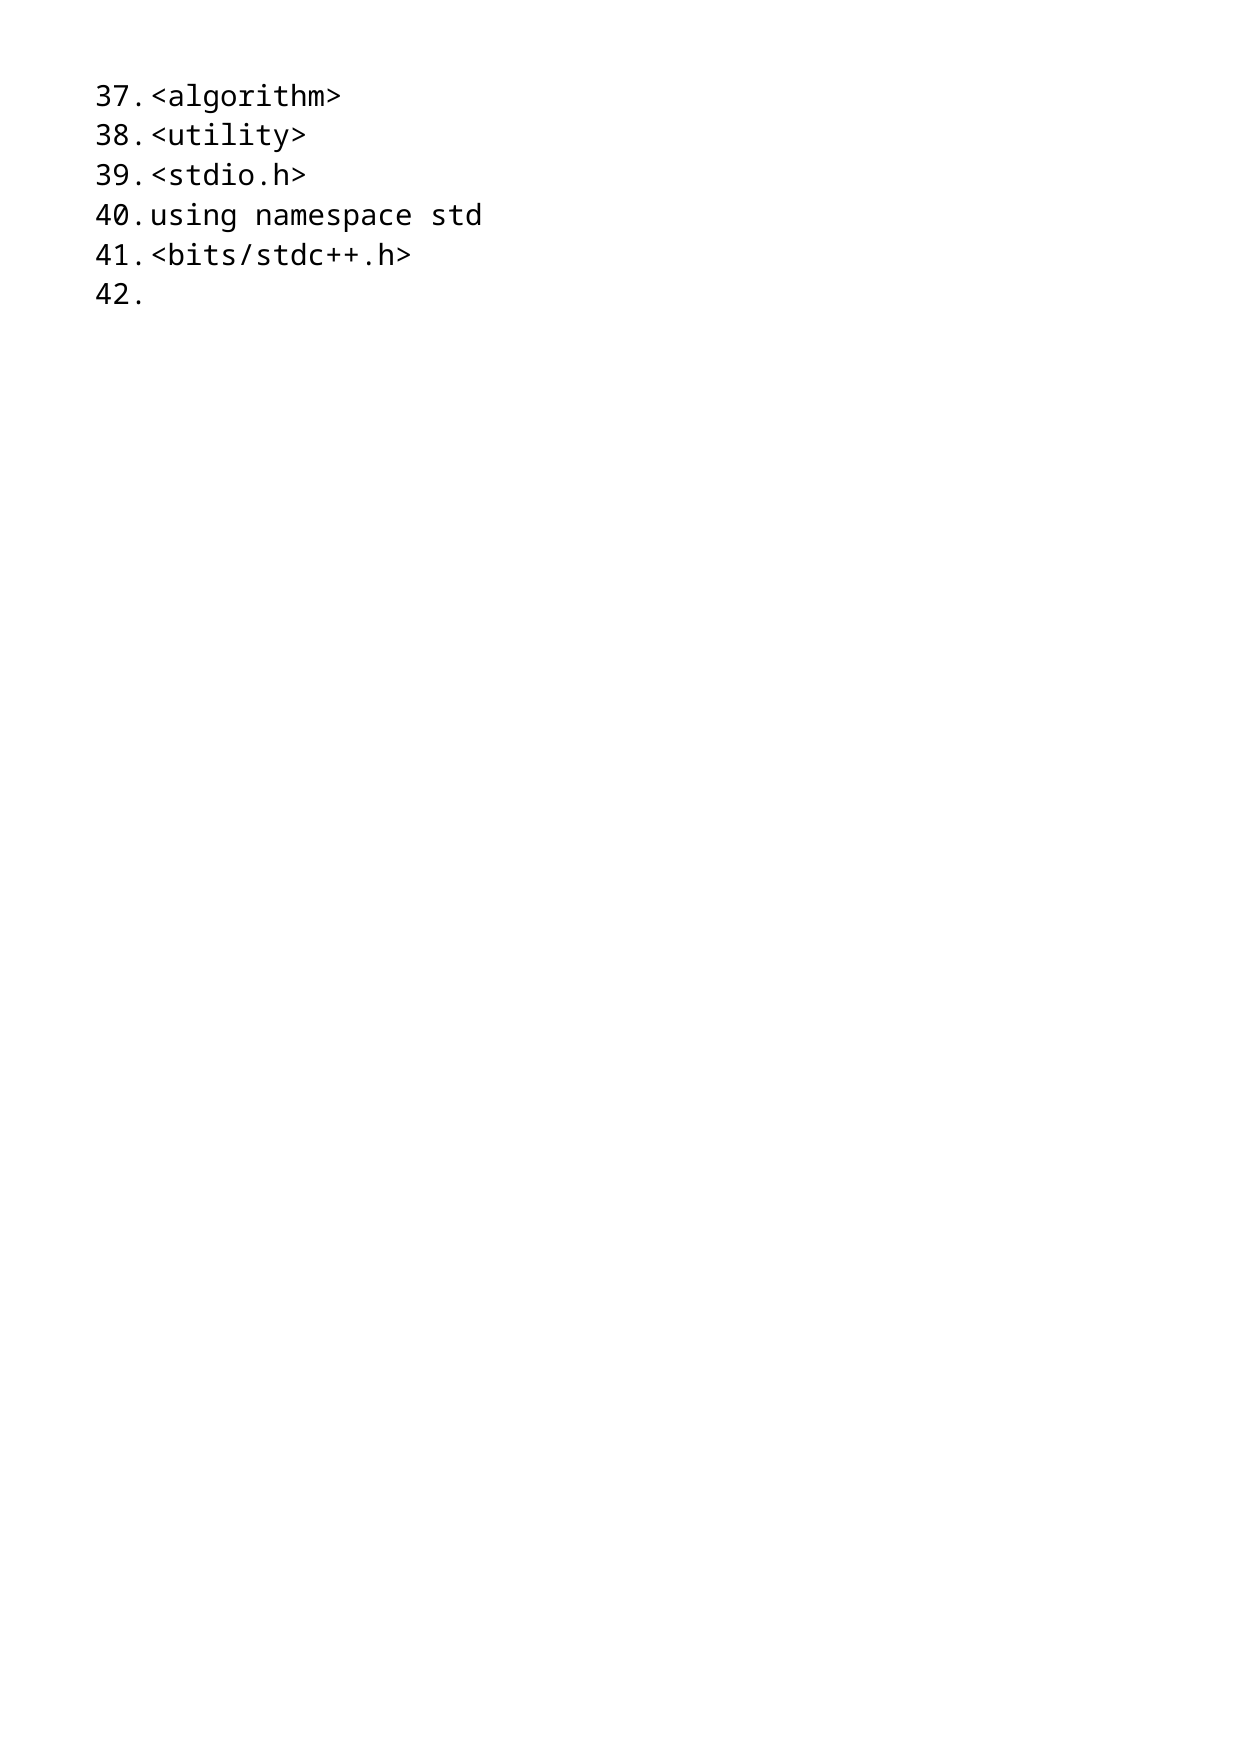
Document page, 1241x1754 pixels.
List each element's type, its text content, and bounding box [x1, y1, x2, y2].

list <algorithm> [94, 75, 1165, 115]
list <stdio.h> [94, 154, 1165, 194]
list using namespace std [94, 194, 1165, 234]
list <utility> [94, 115, 1165, 154]
list <bits/stdc++.h> [94, 234, 1165, 273]
